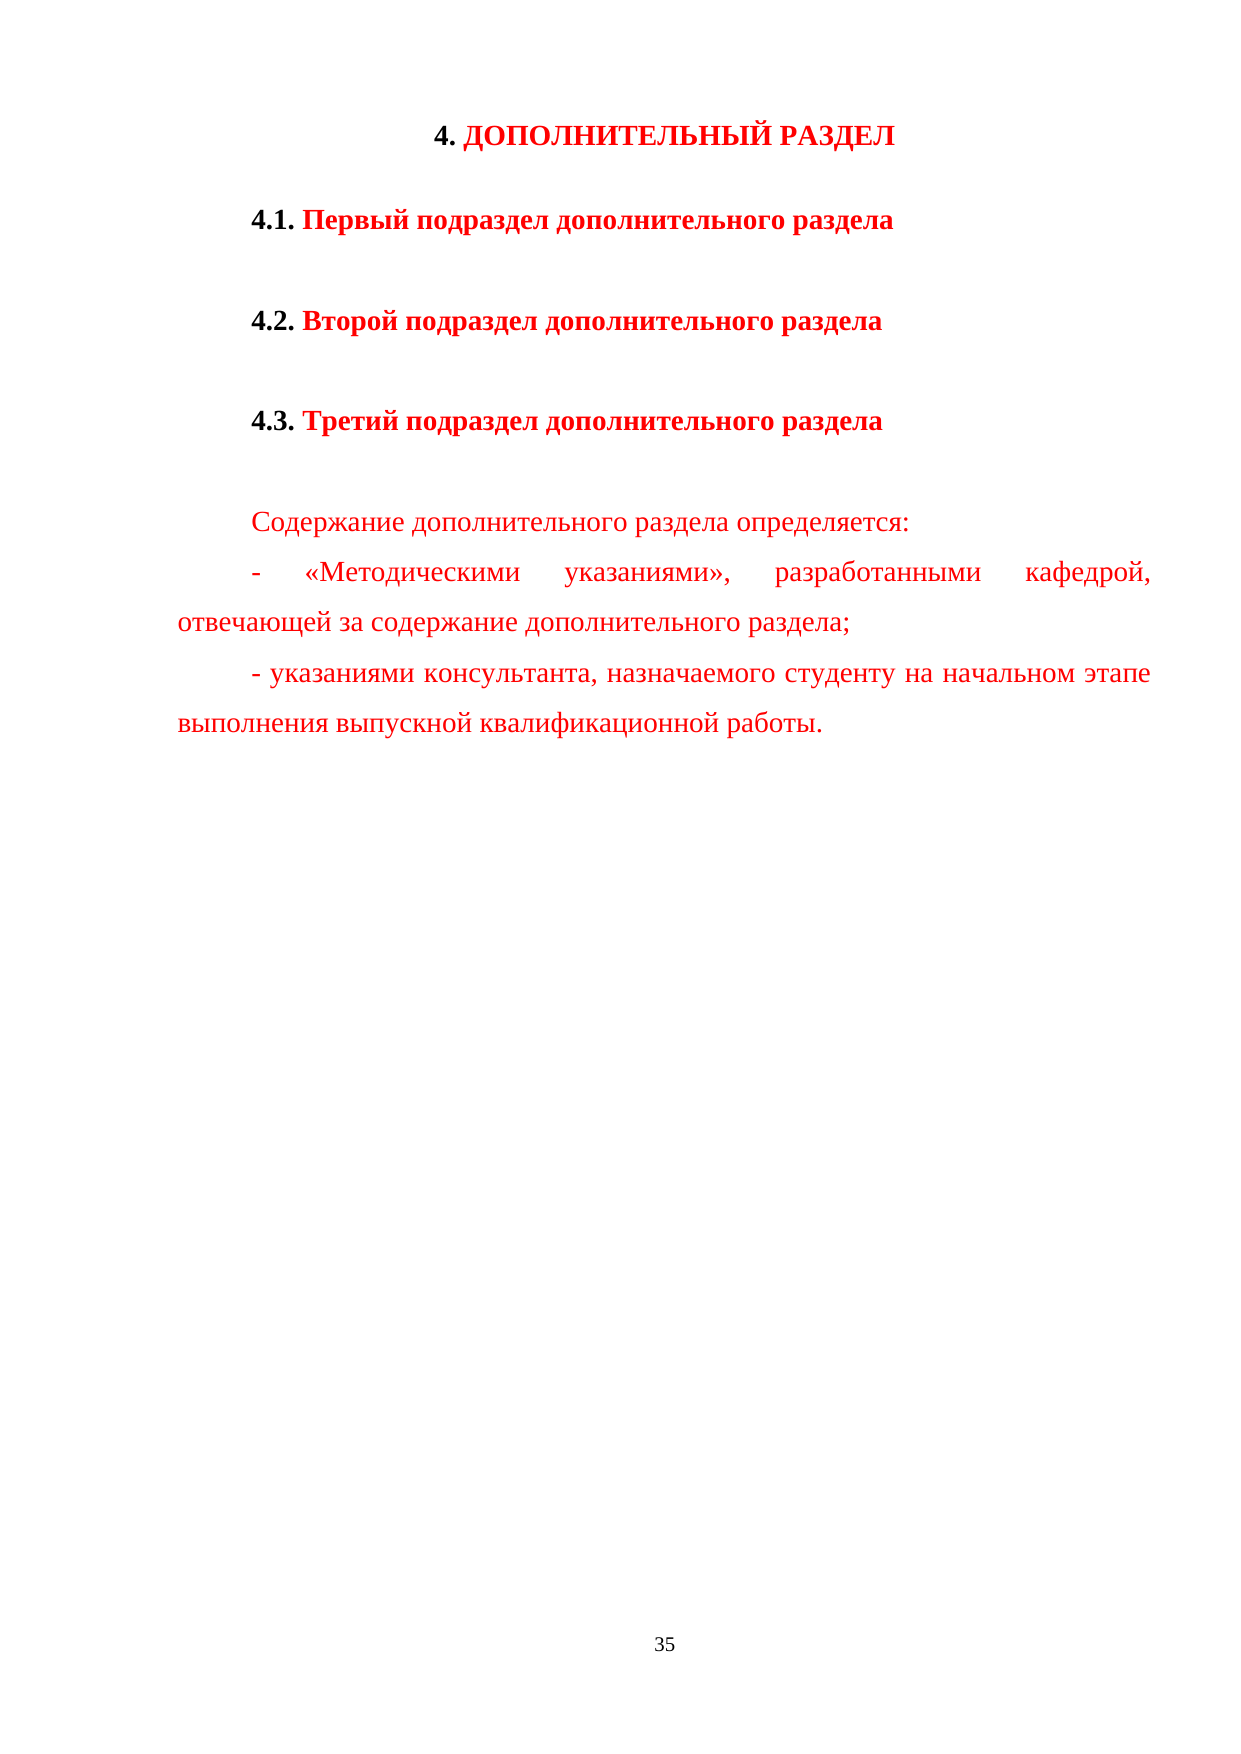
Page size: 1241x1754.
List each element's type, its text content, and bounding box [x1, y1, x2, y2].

text - «Методическими указаниями», разработанными кафедрой, отвечающей за содержание дополнительного раздела; [177, 554, 1152, 638]
text - указаниями консультанта, назначаемого студенту на начальном этапе выполнения выпускной квалификационной работы. [177, 655, 1152, 739]
text 4.3. Третий подраздел дополнительного раздела [177, 403, 1152, 437]
text 4.2. Второй подраздел дополнительного раздела [177, 303, 1152, 336]
text 4.1. Первый подраздел дополнительного раздела [177, 202, 1152, 236]
text Содержание дополнительного раздела определяется: [177, 504, 1152, 537]
text 4. дополнительный раздел [177, 118, 1152, 152]
